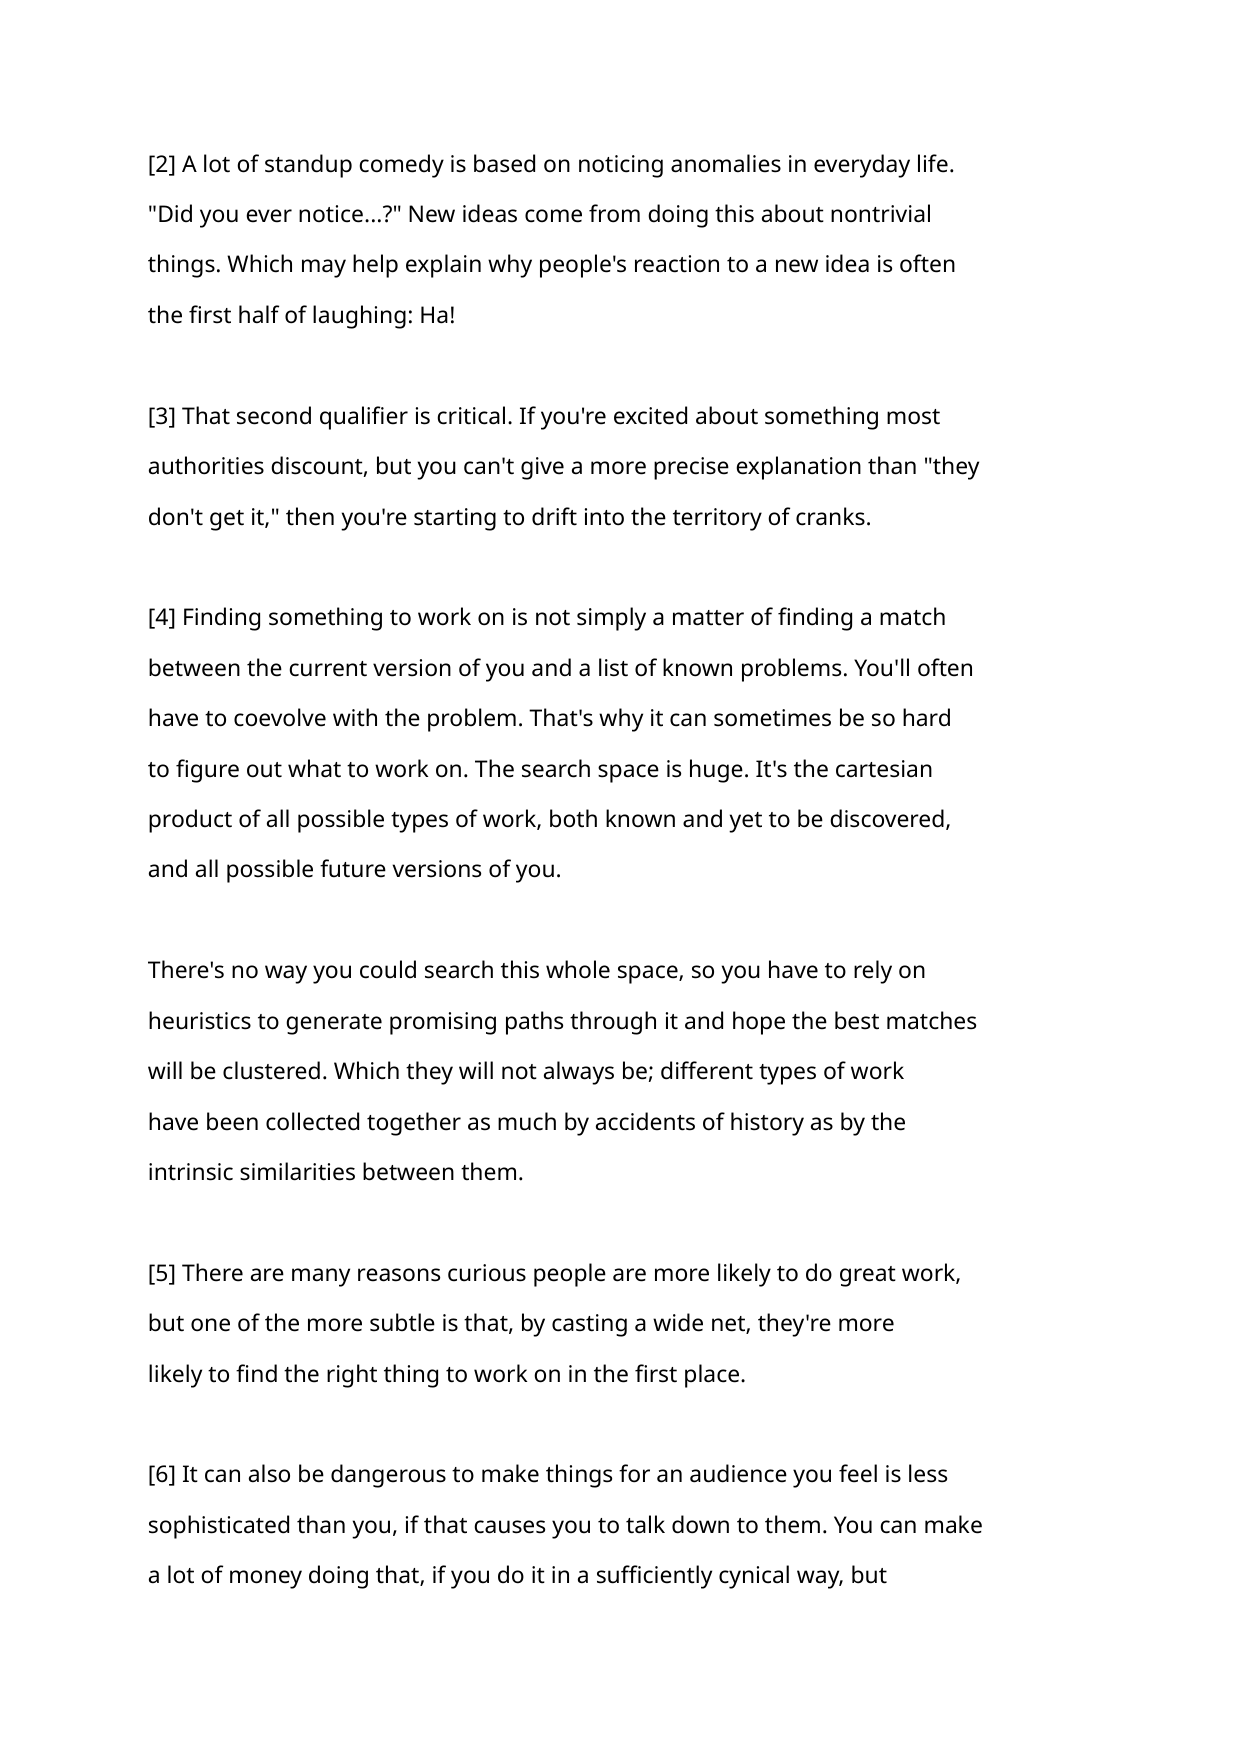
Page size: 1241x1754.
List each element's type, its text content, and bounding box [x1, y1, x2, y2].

text will be clustered. Which they will not always be; different types of work [148, 1055, 1093, 1086]
text [4] Finding something to work on is not simply a matter of finding a match [148, 601, 1093, 633]
text but one of the more subtle is that, by casting a wide net, they're more [148, 1307, 1093, 1338]
text "Did you ever notice...?" New ideas come from doing this about nontrivial [148, 198, 1093, 229]
text have to coevolve with the problem. That's why it can sometimes be so hard [148, 702, 1093, 733]
text [5] There are many reasons curious people are more likely to do great work, [148, 1257, 1093, 1288]
text [2] A lot of standup comedy is based on noticing anomalies in everyday life. [148, 148, 1093, 179]
text authorities discount, but you can't give a more precise explanation than "they [148, 450, 1093, 481]
text the first half of laughing: Ha! [148, 299, 1093, 330]
text a lot of money doing that, if you do it in a sufficiently cynical way, but [148, 1559, 1093, 1591]
text things. Which may help explain why people's reaction to a new idea is often [148, 248, 1093, 280]
text to figure out what to work on. The search space is huge. It's the cartesian [148, 753, 1093, 784]
text sophisticated than you, if that causes you to talk down to them. You can make [148, 1509, 1093, 1540]
text likely to find the right thing to work on in the first place. [148, 1358, 1093, 1389]
text product of all possible types of work, both known and yet to be discovered, [148, 803, 1093, 834]
text between the current version of you and a list of known problems. You'll often [148, 652, 1093, 683]
text have been collected together as much by accidents of history as by the [148, 1106, 1093, 1137]
text There's no way you could search this whole space, so you have to rely on [148, 954, 1093, 986]
text [6] It can also be dangerous to make things for an audience you feel is less [148, 1458, 1093, 1490]
text and all possible future versions of you. [148, 853, 1093, 885]
text heuristics to generate promising paths through it and hope the best matches [148, 1005, 1093, 1036]
text [3] That second qualifier is critical. If you're excited about something most [148, 400, 1093, 431]
text intrinsic similarities between them. [148, 1156, 1093, 1187]
text don't get it," then you're starting to drift into the territory of cranks. [148, 501, 1093, 532]
